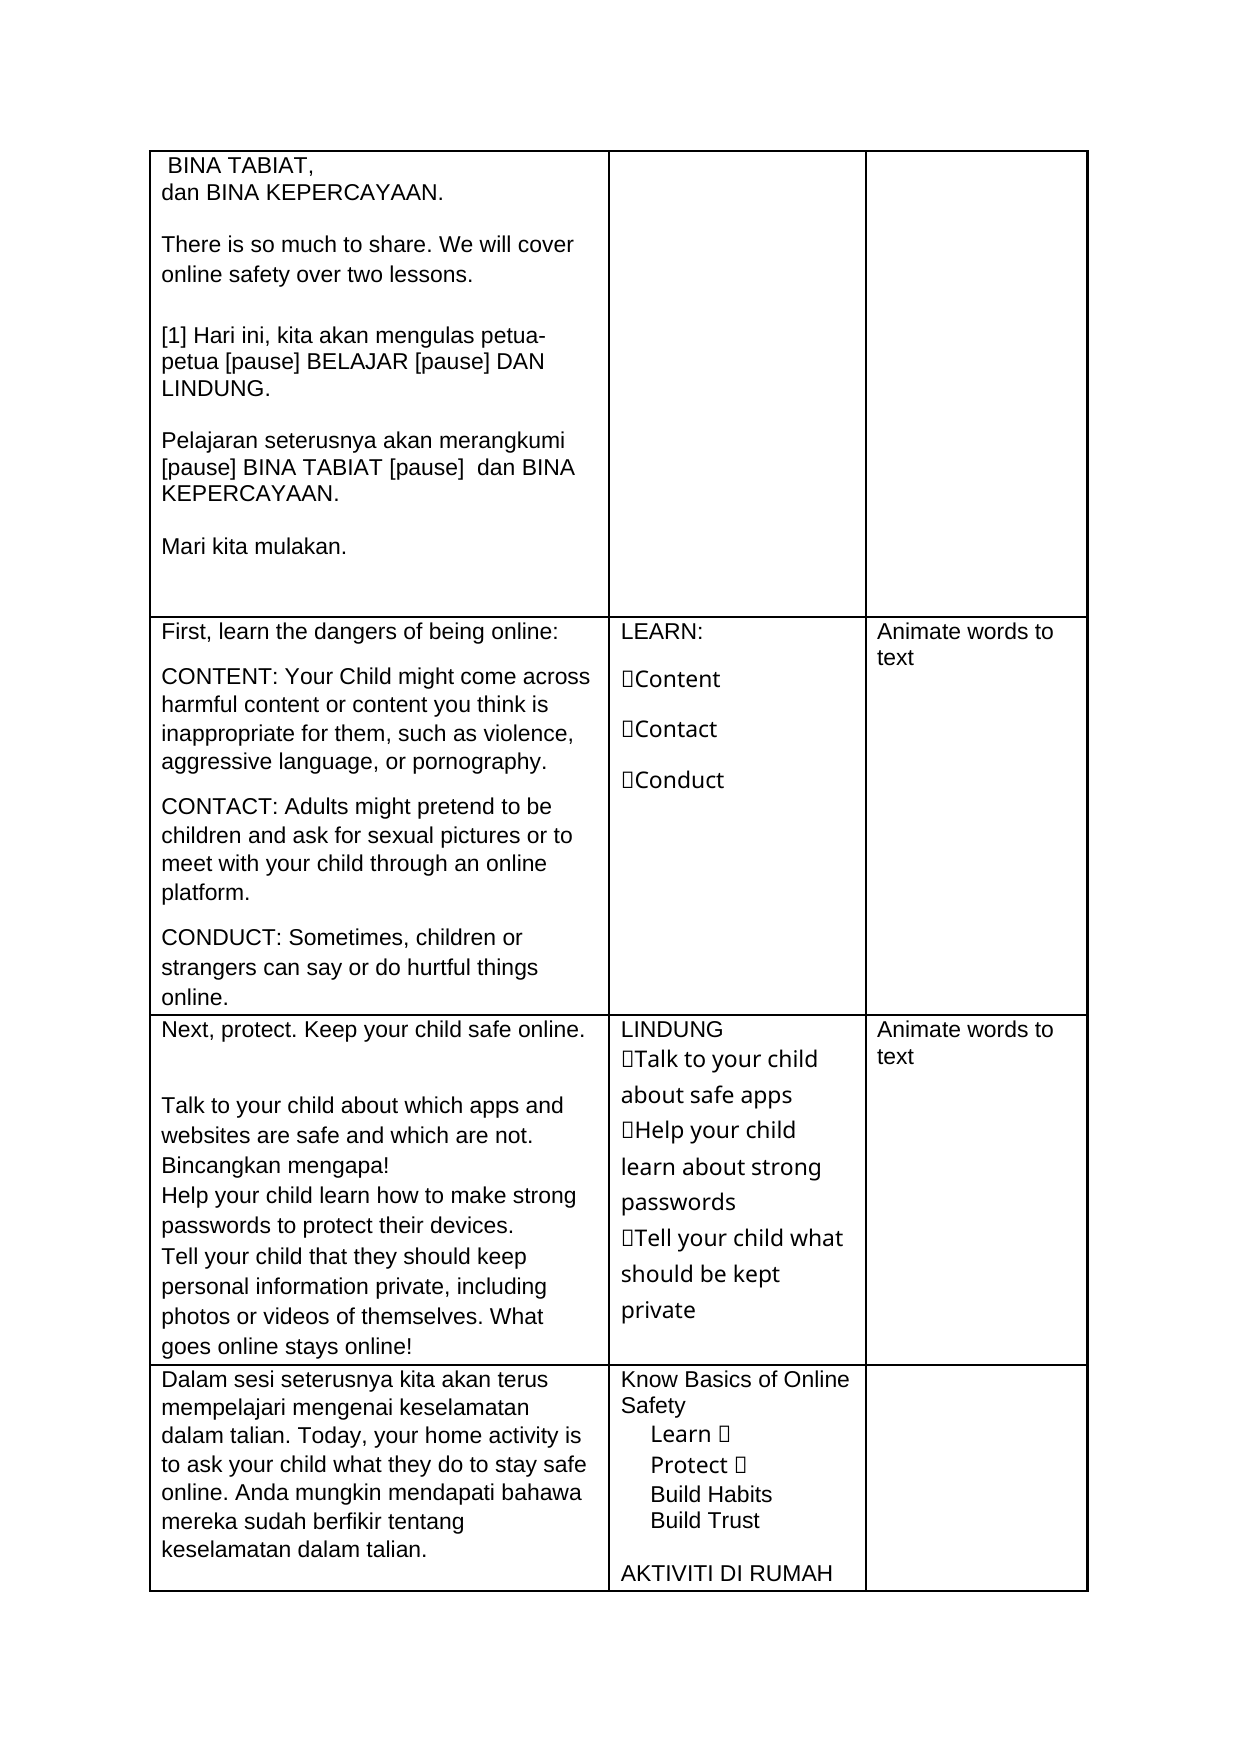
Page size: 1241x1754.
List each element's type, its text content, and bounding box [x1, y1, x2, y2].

table_cell [867, 1366, 1086, 1590]
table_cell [610, 1366, 865, 1590]
table_cell Animate words to text [867, 1016, 1086, 1363]
table_cell LINDUNG ✅Talk to your child about safe apps ✅Help your child learn about strong passwords ✅Tell your child what should be kept private [610, 1016, 865, 1363]
table_cell First, learn the dangers of being online: CONTENT: Your Child might come across harmful content or content you think is inappropriate for them, such as violence, aggressive language, or pornography. CONTACT: Adults might pretend to be children and ask for sexual pictures or to meet with your child through an online platform. CONDUCT: Sometimes, children or strangers can say or do hurtful things online. [151, 618, 608, 1014]
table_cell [610, 152, 865, 616]
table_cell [867, 152, 1086, 616]
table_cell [151, 152, 608, 616]
table_cell Animate words to text [867, 618, 1086, 1014]
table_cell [151, 1366, 608, 1590]
table_cell Next, protect. Keep your child safe online. Talk to your child about which apps and websites are safe and which are not. Bincangkan mengapa! Help your child learn how to make strong passwords to protect their devices. Tell your child that they should keep personal information private, including photos or videos of themselves. What goes online stays online! [151, 1016, 608, 1363]
table_cell LEARN: ✅Content ✅Contact ✅Conduct [610, 618, 865, 1014]
